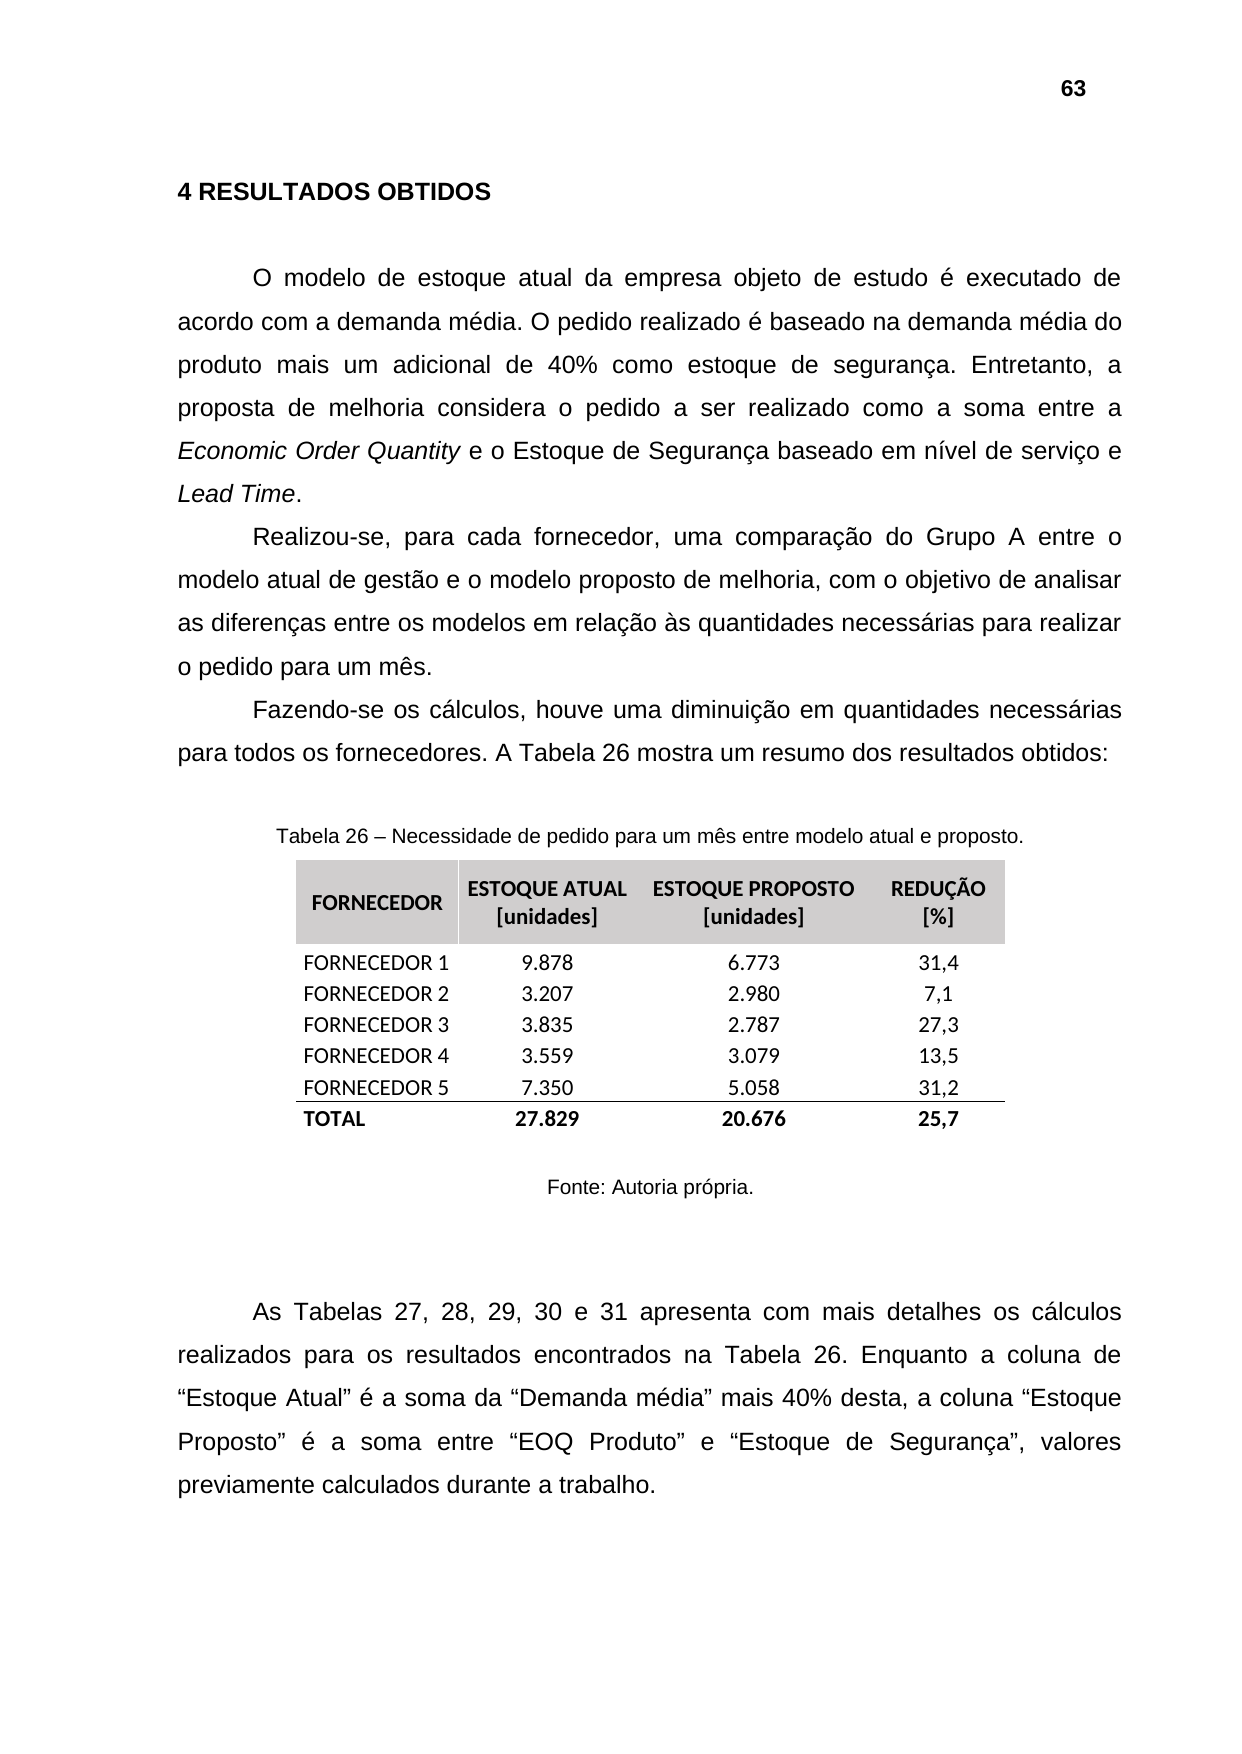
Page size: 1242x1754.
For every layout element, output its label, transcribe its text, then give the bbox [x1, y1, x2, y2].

text Tabela 26 – Necessidade de pedido para um mês entre modelo atual e proposto. [177, 824, 1123, 848]
text Fonte: Autoria própria. [177, 1175, 1123, 1199]
text 4 RESULTADOS OBTIDOS [177, 177, 1123, 206]
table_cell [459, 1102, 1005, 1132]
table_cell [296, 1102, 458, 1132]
text Fazendo-se os cálculos, houve uma diminuição em quantidades necessárias para todos os fornecedores. A Tabela 26 mostra um resumo dos resultados obtidos: [177, 695, 1123, 767]
text O modelo de estoque atual da empresa objeto de estudo é executado de acordo com a demanda média. O pedido realizado é baseado na demanda média do produto mais um adicional de 40% como estoque de segurança. Entretanto, a proposta de melhoria considera o pedido a ser realizado como a soma entre a Economic Order Quantity e o Estoque de Segurança baseado em nível de serviço e Lead Time. [177, 263, 1123, 508]
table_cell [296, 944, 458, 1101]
text As Tabelas 27, 28, 29, 30 e 31 apresenta com mais detalhes os cálculos realizados para os resultados encontrados na Tabela 26. Enquanto a coluna de “Estoque Atual” é a soma da “Demanda média” mais 40% desta, a coluna “Estoque Proposto” é a soma entre “EOQ Produto” e “Estoque de Segurança”, valores previamente calculados durante a trabalho. [177, 1297, 1123, 1498]
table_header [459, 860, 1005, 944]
text Realizou-se, para cada fornecedor, uma comparação do Grupo A entre o modelo atual de gestão e o modelo proposto de melhoria, com o objetivo de analisar as diferenças entre os modelos em relação às quantidades necessárias para realizar o pedido para um mês. [177, 522, 1123, 680]
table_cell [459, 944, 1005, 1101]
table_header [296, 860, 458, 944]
